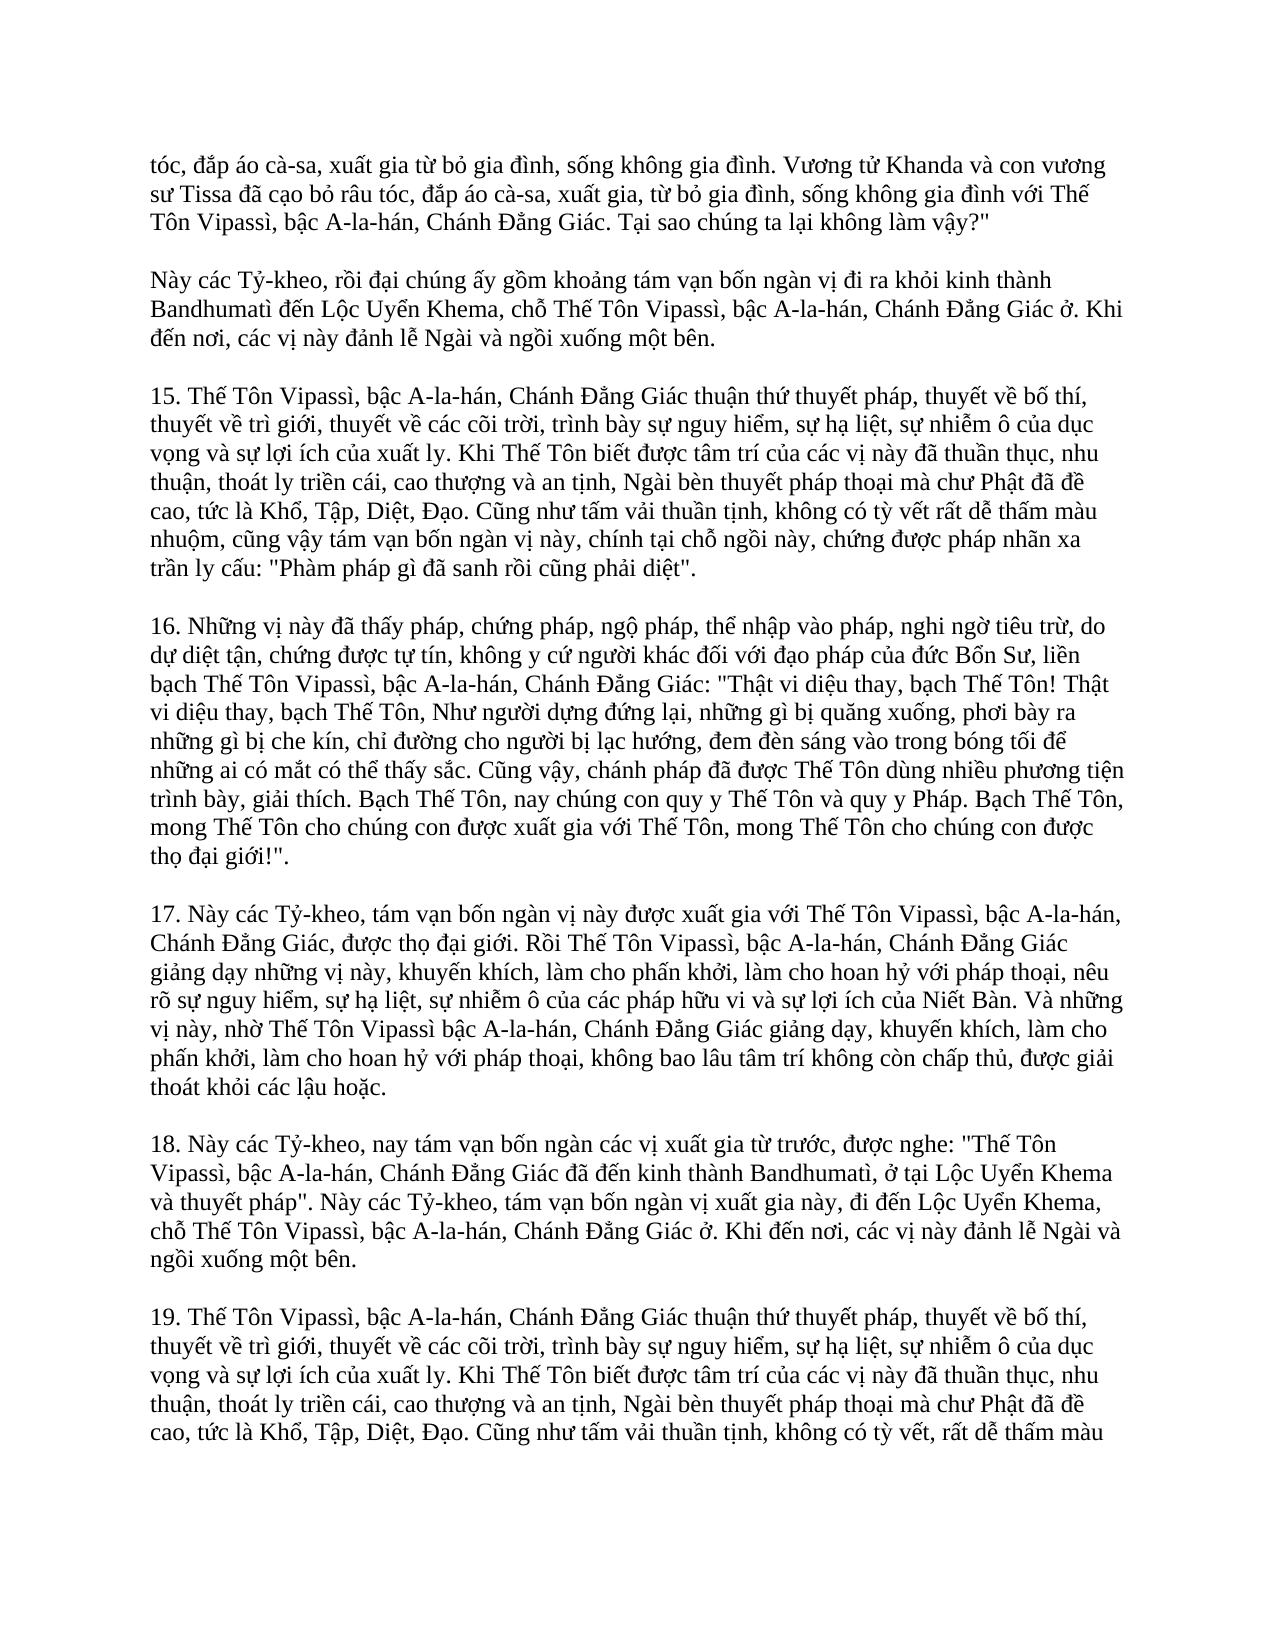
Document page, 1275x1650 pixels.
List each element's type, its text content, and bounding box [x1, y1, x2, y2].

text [150, 1302, 1125, 1446]
text 15. Thế Tôn Vipassì, bậc A-la-hán, Chánh Ðẳng Giác thuận thứ thuyết pháp, thuyết về bố thí, thuyết về trì giới, thuyết về các cõi trời, trình bày sự nguy hiểm, sự hạ liệt, sự nhiễm ô của dục vọng và sự lợi ích của xuất ly. Khi Thế Tôn biết được tâm trí của các vị này đã thuần thục, nhu thuận, thoát ly triền cái, cao thượng và an tịnh, Ngài bèn thuyết pháp thoại mà chư Phật đã đề cao, tức là Khổ, Tập, Diệt, Ðạo. Cũng như tấm vải thuần tịnh, không có tỳ vết rất dễ thấm màu nhuộm, cũng vậy tám vạn bốn ngàn vị này, chính tại chỗ ngồi này, chứng được pháp nhãn xa trần ly cấu: "Phàm pháp gì đã sanh rồi cũng phải diệt". [150, 381, 1125, 582]
text 17. Này các Tỷ-kheo, tám vạn bốn ngàn vị này được xuất gia với Thế Tôn Vipassì, bậc A-la-hán, Chánh Ðẳng Giác, được thọ đại giới. Rồi Thế Tôn Vipassì, bậc A-la-hán, Chánh Ðẳng Giác giảng dạy những vị này, khuyến khích, làm cho phấn khởi, làm cho hoan hỷ với pháp thoại, nêu rõ sự nguy hiểm, sự hạ liệt, sự nhiễm ô của các pháp hữu vi và sự lợi ích của Niết Bàn. Và những vị này, nhờ Thế Tôn Vipassì bậc A-la-hán, Chánh Ðẳng Giác giảng dạy, khuyến khích, làm cho phấn khởi, làm cho hoan hỷ với pháp thoại, không bao lâu tâm trí không còn chấp thủ, được giải thoát khỏi các lậu hoặc. [150, 899, 1125, 1100]
text 18. Này các Tỷ-kheo, nay tám vạn bốn ngàn các vị xuất gia từ trước, được nghe: "Thế Tôn Vipassì, bậc A-la-hán, Chánh Ðẳng Giác đã đến kinh thành Bandhumatì, ở tại Lộc Uyển Khema và thuyết pháp". Này các Tỷ-kheo, tám vạn bốn ngàn vị xuất gia này, đi đến Lộc Uyển Khema, chỗ Thế Tôn Vipassì, bậc A-la-hán, Chánh Ðẳng Giác ở. Khi đến nơi, các vị này đảnh lễ Ngài và ngồi xuống một bên. [150, 1129, 1125, 1273]
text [150, 150, 1125, 236]
text 16. Những vị này đã thấy pháp, chứng pháp, ngộ pháp, thể nhập vào pháp, nghi ngờ tiêu trừ, do dự diệt tận, chứng được tự tín, không y cứ người khác đối với đạo pháp của đức Bổn Sư, liền bạch Thế Tôn Vipassì, bậc A-la-hán, Chánh Ðẳng Giác: "Thật vi diệu thay, bạch Thế Tôn! Thật vi diệu thay, bạch Thế Tôn, Như người dựng đứng lại, những gì bị quăng xuống, phơi bày ra những gì bị che kín, chỉ đường cho người bị lạc hướng, đem đèn sáng vào trong bóng tối để những ai có mắt có thể thấy sắc. Cũng vậy, chánh pháp đã được Thế Tôn dùng nhiều phương tiện trình bày, giải thích. Bạch Thế Tôn, nay chúng con quy y Thế Tôn và quy y Pháp. Bạch Thế Tôn, mong Thế Tôn cho chúng con được xuất gia với Thế Tôn, mong Thế Tôn cho chúng con được thọ đại giới!". [150, 611, 1125, 870]
text Này các Tỷ-kheo, rồi đại chúng ấy gồm khoảng tám vạn bốn ngàn vị đi ra khỏi kinh thành Bandhumatì đến Lộc Uyển Khema, chỗ Thế Tôn Vipassì, bậc A-la-hán, Chánh Ðẳng Giác ở. Khi đến nơi, các vị này đảnh lễ Ngài và ngồi xuống một bên. [150, 265, 1125, 352]
